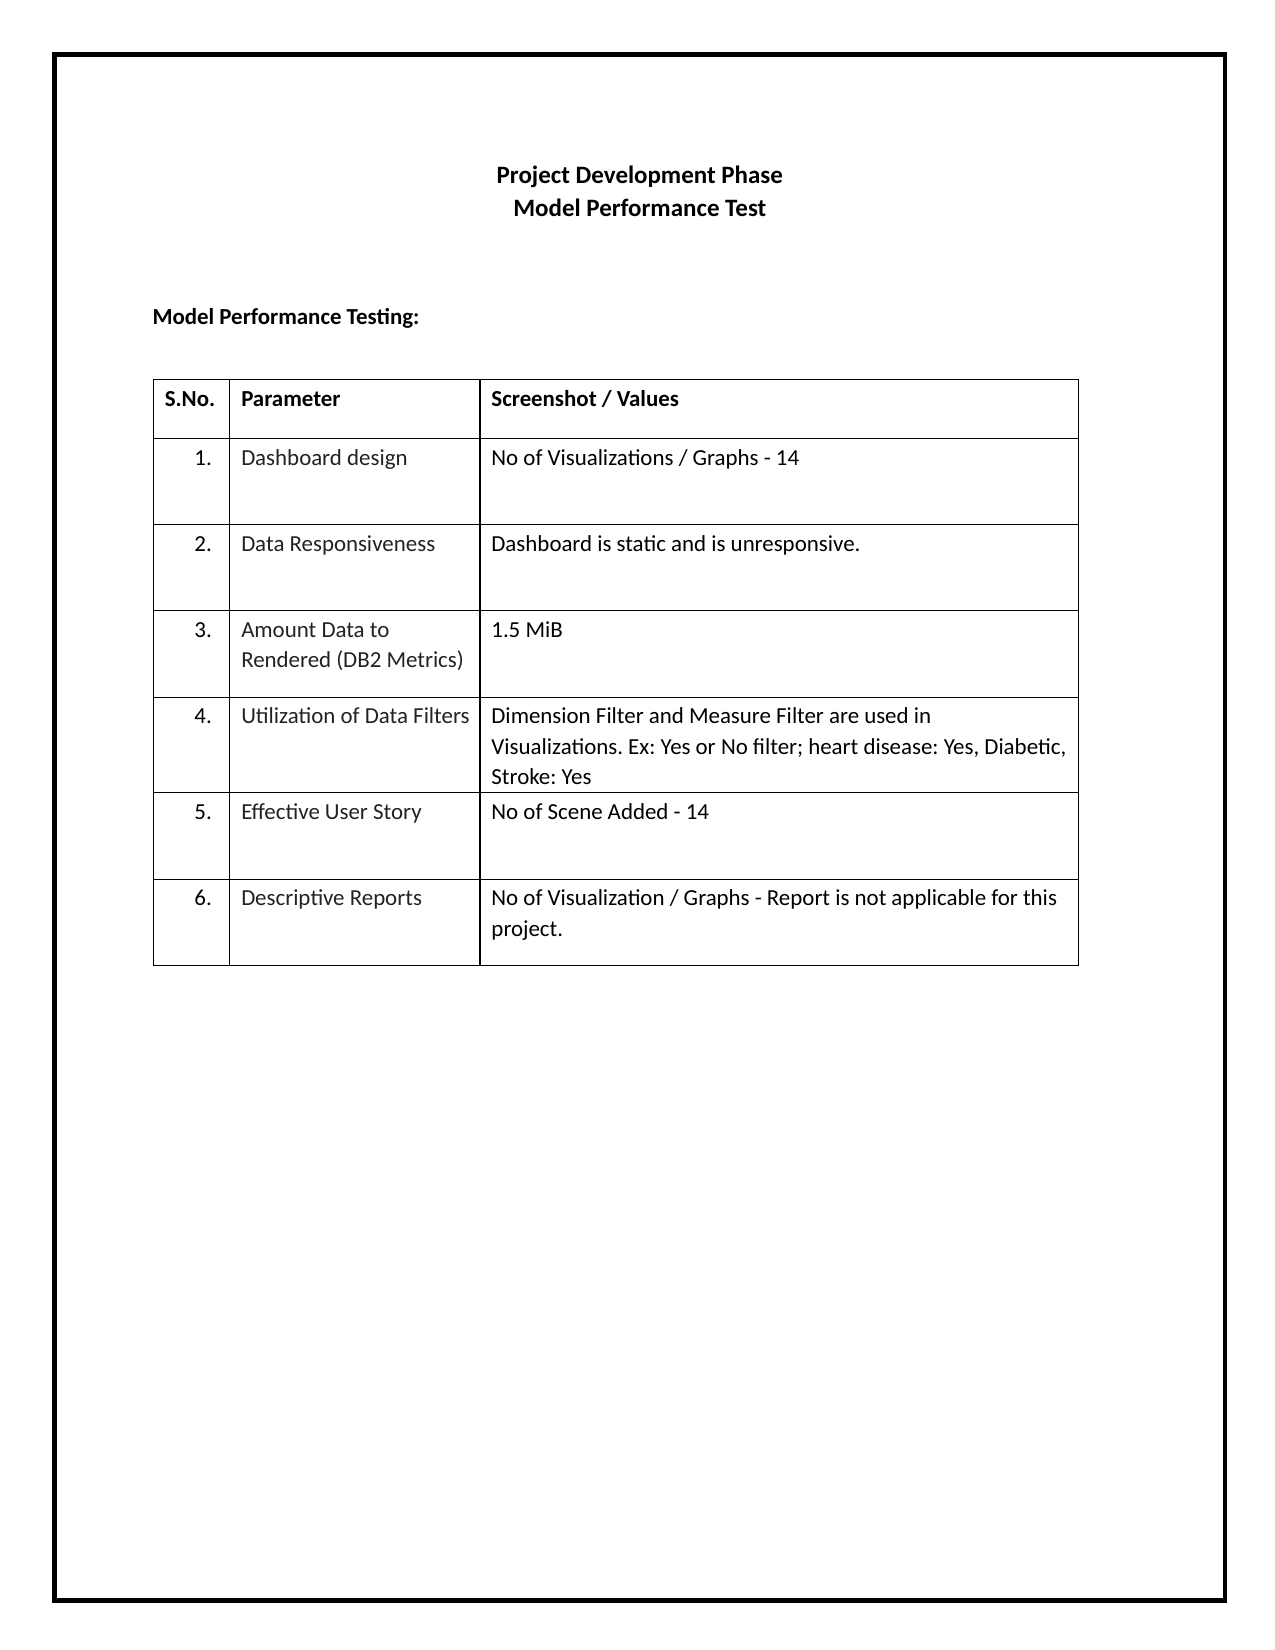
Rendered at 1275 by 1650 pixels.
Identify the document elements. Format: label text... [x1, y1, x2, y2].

table_header Project Development Phase Model Performance Test Model Performance Testing: [57, 57, 1223, 1598]
